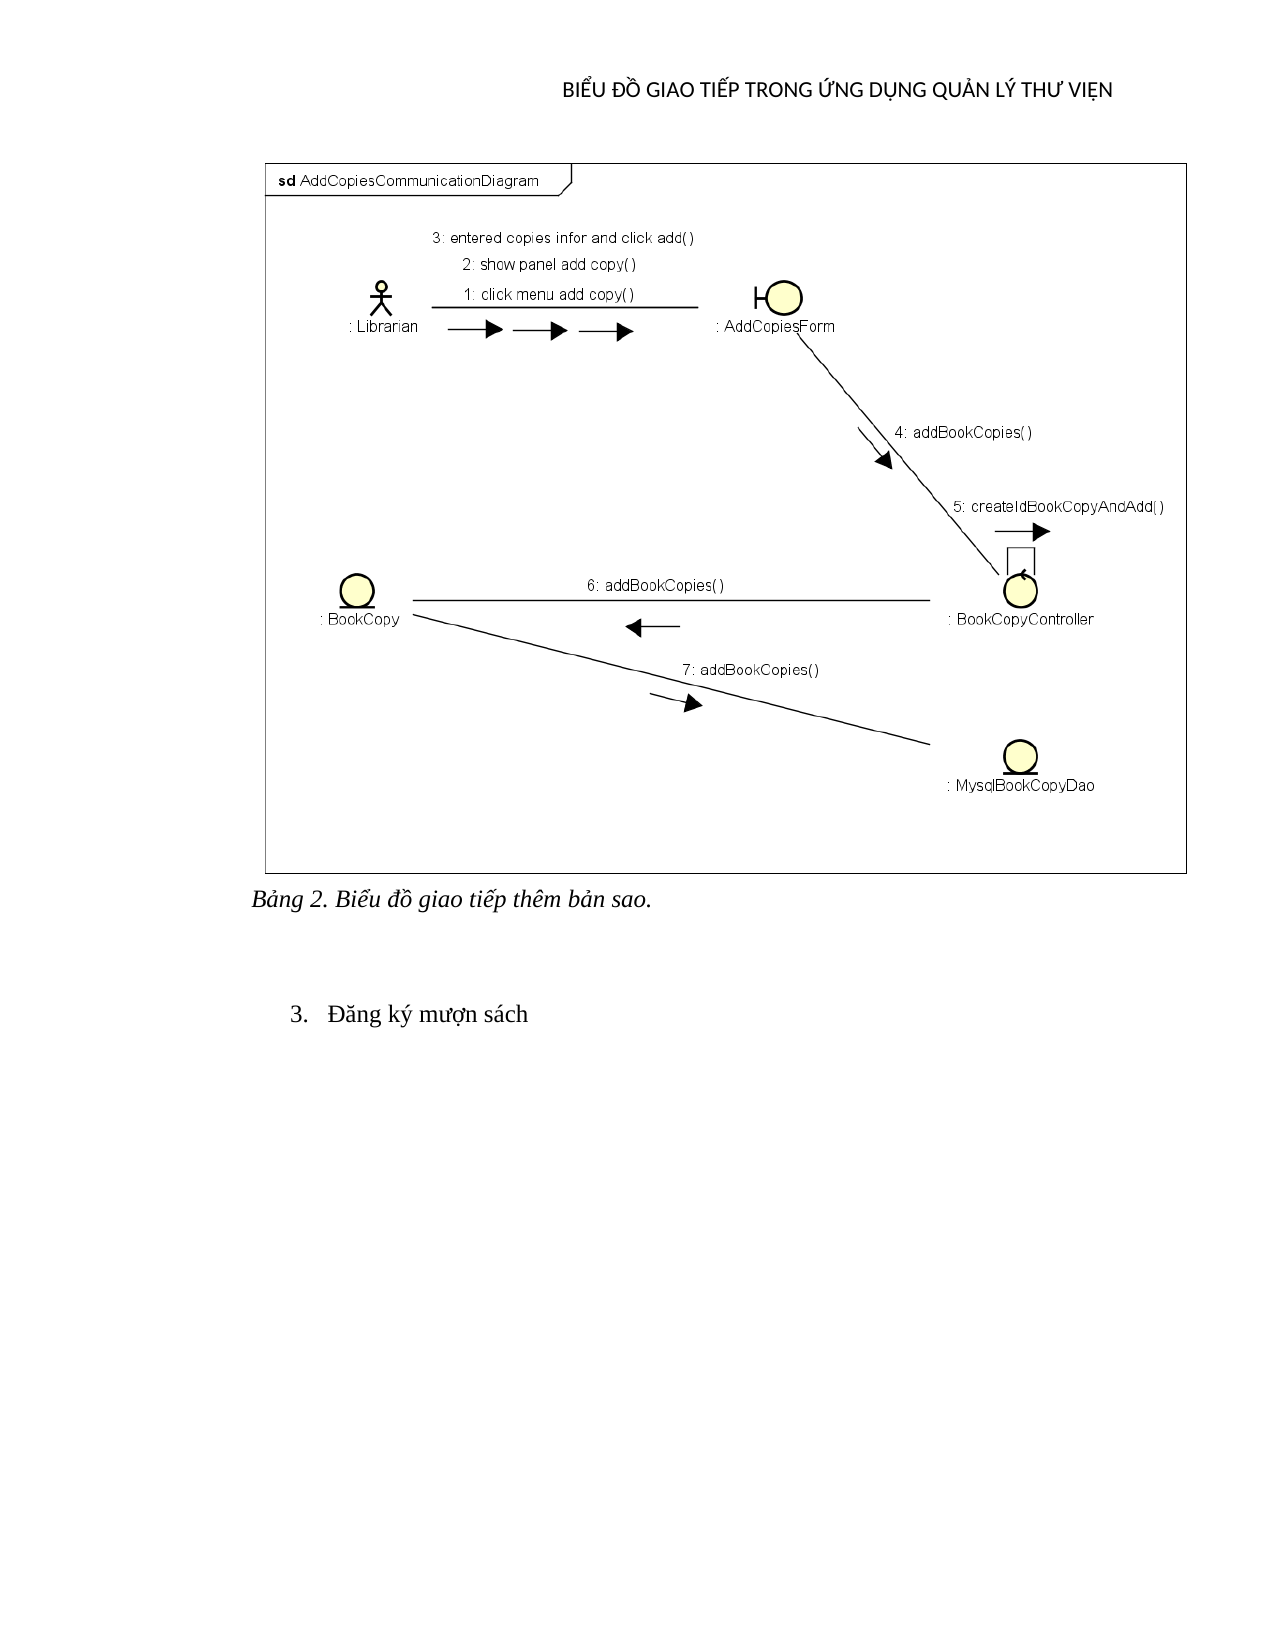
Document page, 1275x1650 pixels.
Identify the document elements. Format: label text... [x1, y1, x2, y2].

picture [251, 150, 1199, 885]
list Bảng 2. Biểu đồ giao tiếp thêm bản sao. [251, 885, 1125, 913]
list Đăng ký mượn sách [290, 999, 1125, 1028]
